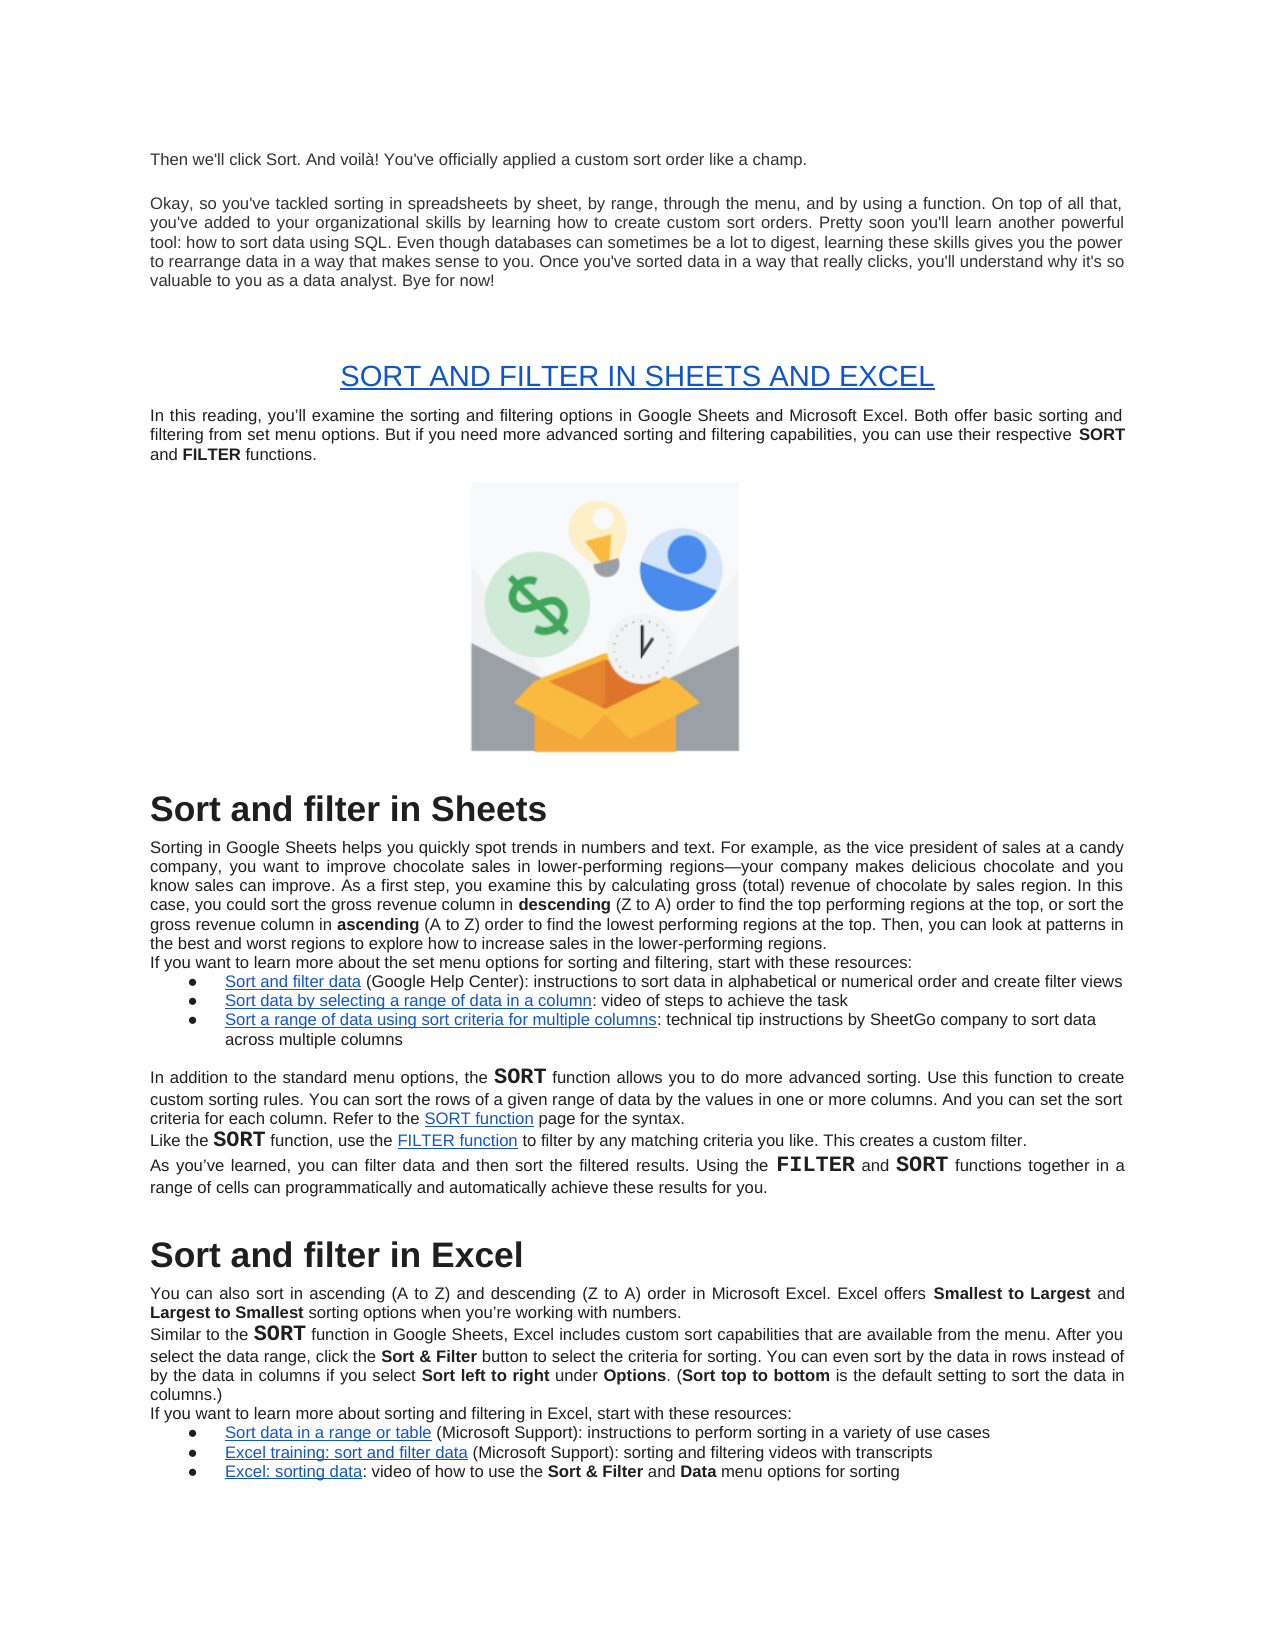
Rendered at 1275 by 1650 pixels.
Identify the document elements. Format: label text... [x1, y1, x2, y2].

text Like the SORT function, use the FILTER function to filter by any matching criteria you like. This creates a custom filter. [150, 1128, 1125, 1153]
subtitle Sort and filter in Sheets [150, 788, 1125, 829]
subtitle Sort and filter in Excel [150, 1234, 1125, 1275]
text If you want to learn more about the set menu options for sorting and filtering, start with these resources: [150, 953, 1125, 972]
subtitle SORT AND FILTER IN SHEETS AND EXCEL [150, 359, 1125, 393]
text If you want to learn more about sorting and filtering in Excel, start with these resources: [150, 1404, 1125, 1423]
text Sorting in Google Sheets helps you quickly spot trends in numbers and text. For example, as the vice president of sales at a candy company, you want to improve chocolate sales in lower-performing regions—your company makes delicious chocolate and you know sales can improve. As a first step, you examine this by calculating gross (total) revenue of chocolate by sales region. In this case, you could sort the gross revenue column in descending (Z to A) order to find the top performing regions at the top, or sort the gross revenue column in ascending (A to Z) order to find the lowest performing regions at the top. Then, you can look at patterns in the best and worst regions to explore how to increase sales in the lower-performing regions. [150, 838, 1125, 953]
list Excel: sorting data: video of how to use the Sort & Filter and Data menu options for sorting [187, 1462, 1125, 1481]
text Similar to the SORT function in Google Sheets, Excel includes custom sort capabilities that are available from the menu. After you select the data range, click the Sort & Filter button to select the criteria for sorting. You can even sort by the data in rows instead of by the data in columns if you select Sort left to right under Options. (Sort top to bottom is the default setting to sort the data in columns.) [150, 1322, 1125, 1404]
text In this reading, you’ll examine the sorting and filtering options in Google Sheets and Microsoft Excel. Both offer basic sorting and filtering from set menu options. But if you need more advanced sorting and filtering capabilities, you can use their respective SORT and FILTER functions. [150, 406, 1125, 463]
text As you’ve learned, you can filter data and then sort the filtered results. Using the FILTER and SORT functions together in a range of cells can programmatically and automatically achieve these results for you. [150, 1153, 1125, 1197]
text In addition to the standard menu options, the SORT function allows you to do more advanced sorting. Use this function to create custom sorting rules. You can sort the rows of a given range of data by the values in one or more columns. And you can set the sort criteria for each column. Refer to the SORT function page for the syntax. [150, 1065, 1125, 1128]
list Sort and filter data (Google Help Center): instructions to sort data in alphabetical or numerical order and create filter views [187, 972, 1125, 991]
text Then we'll click Sort. And voilà! You've officially applied a custom sort order like a champ. [150, 150, 1125, 169]
text Okay, so you've tackled sorting in spreadsheets by sheet, by range, through the menu, and by using a function. On top of all that, you've added to your organizational skills by learning how to create custom sort orders. Pretty soon you'll learn another powerful tool: how to sort data using SQL. Even though databases can sometimes be a lot to digest, learning these skills gives you the power to rearrange data in a way that makes sense to you. Once you've sorted data in a way that really clicks, you'll understand why it's so valuable to you as a data analyst. Bye for now! [150, 194, 1125, 290]
list Excel training: sort and filter data (Microsoft Support): sorting and filtering videos with transcripts [187, 1442, 1125, 1462]
list Sort a range of data using sort criteria for multiple columns: technical tip instructions by SheetGo company to sort data across multiple columns [187, 1010, 1125, 1048]
picture [150, 463, 1125, 764]
list Sort data by selecting a range of data in a column: video of steps to achieve the task [187, 991, 1125, 1010]
list Sort data in a range or table (Microsoft Support): instructions to perform sorting in a variety of use cases [187, 1423, 1125, 1442]
text You can also sort in ascending (A to Z) and descending (Z to A) order in Microsoft Excel. Excel offers Smallest to Largest and Largest to Smallest sorting options when you’re working with numbers. [150, 1283, 1125, 1322]
